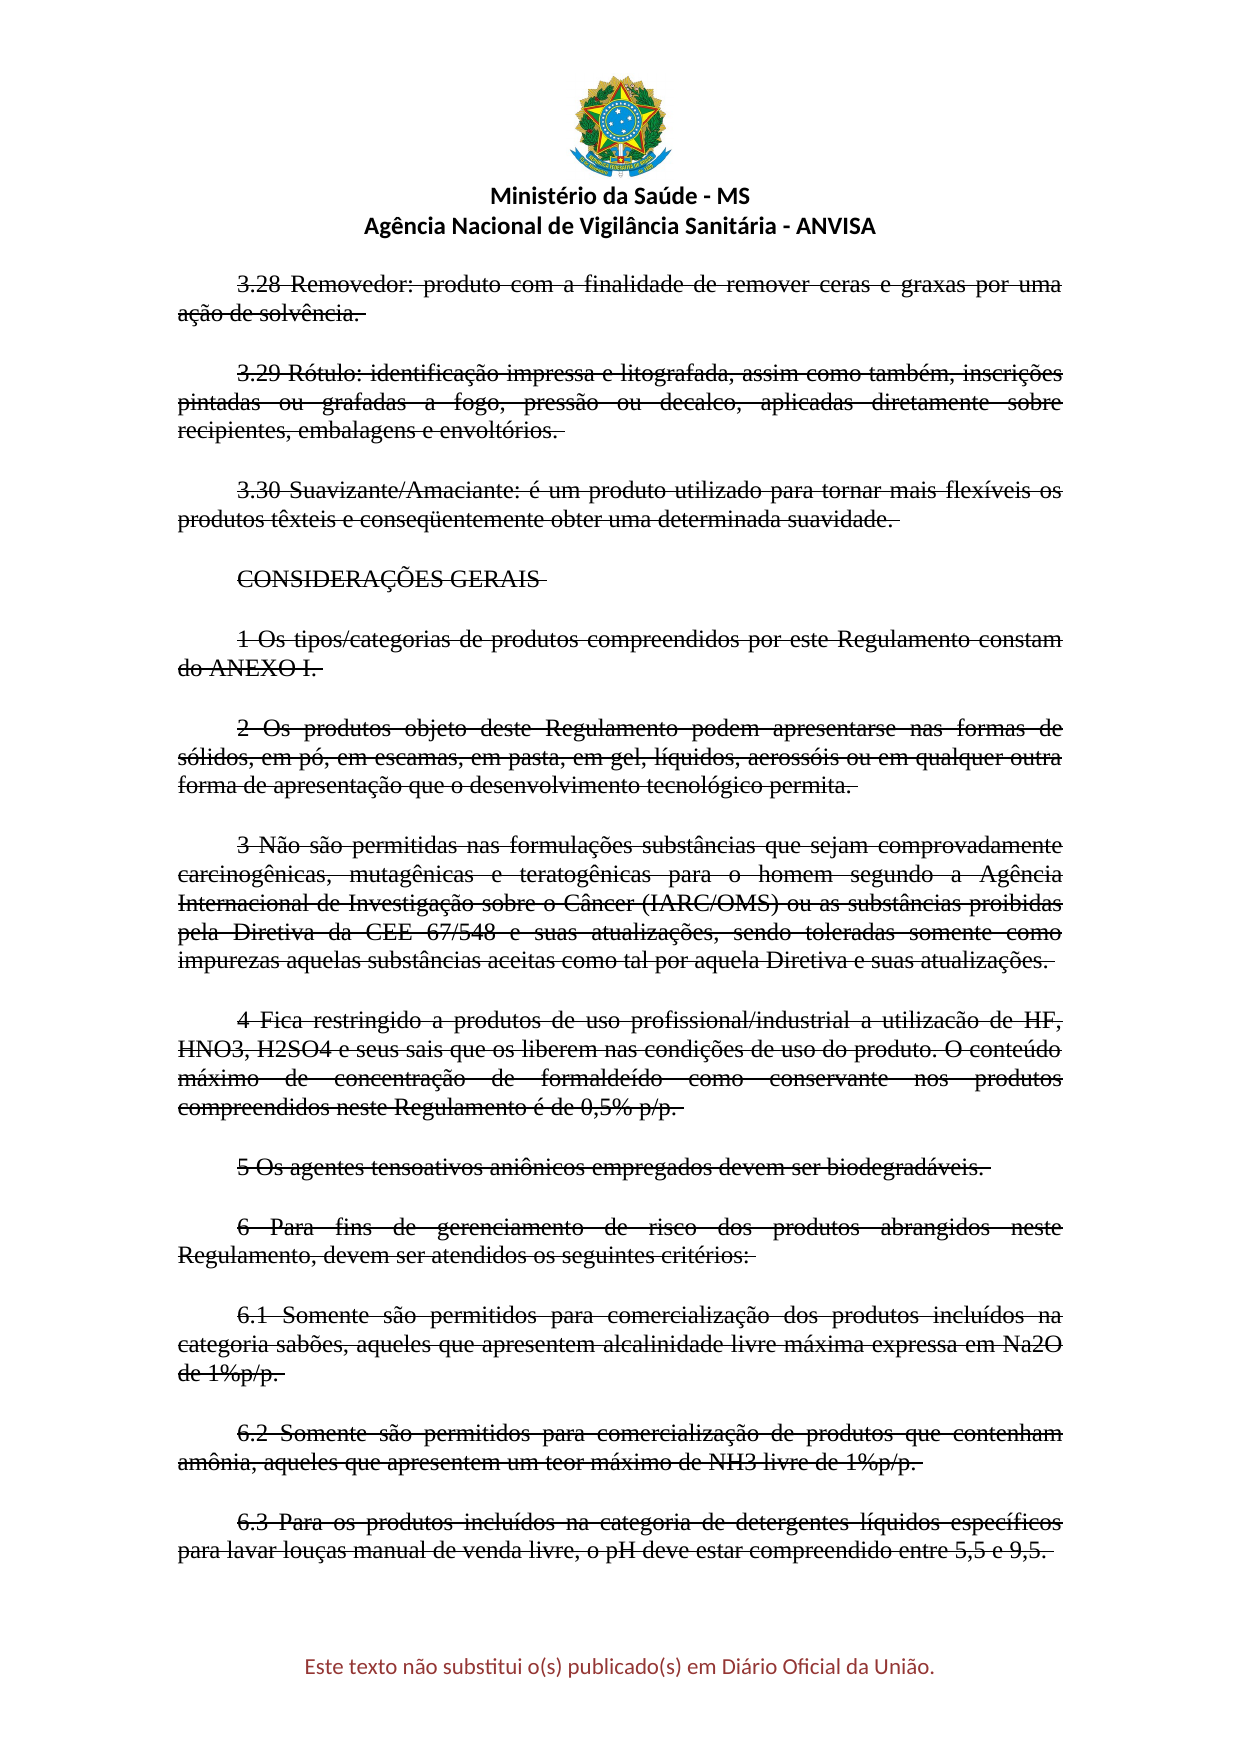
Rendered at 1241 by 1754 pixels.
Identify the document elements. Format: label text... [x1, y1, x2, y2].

text 6.1 Somente são permitidos para comercialização dos produtos incluídos na categoria sabões, aqueles que apresentem alcalinidade livre máxima expressa em Na2O de 1%p/p. [177, 1300, 1063, 1345]
text 3.30 Suavizante/Amaciante: é um produto utilizado para tornar mais flexíveis os produtos têxteis e conseqüentemente obter uma determinada suavidade. [177, 475, 1063, 533]
text 6 Para fins de gerenciamento de risco dos produtos abrangidos neste Regulamento, devem ser atendidos os seguintes critérios: [177, 1212, 1063, 1269]
text 3 Não são permitidas nas formulações substâncias que sejam comprovadamente carcinogênicas, mutagênicas e teratogênicas para o homem segundo a Agência Internacional de Investigação sobre o Câncer (IARC/OMS) ou as substâncias proibidas pela Diretiva da CEE 67/548 e suas atualizações, sendo toleradas somente como impurezas aquelas substâncias aceitas como tal por aquela Diretiva e suas atualizações. [177, 904, 1063, 974]
text 6.1 Somente são permitidos para comercialização dos produtos incluídos na categoria sabões, aqueles que apresentem alcalinidade livre máxima expressa em Na2O de 1%p/p. [177, 1346, 1063, 1387]
text 2 Os produtos objeto deste Regulamento podem apresentarse nas formas de sólidos, em pó, em escamas, em pasta, em gel, líquidos, aerossóis ou em qualquer outra forma de apresentação que o desenvolvimento tecnológico permita. [177, 713, 1063, 799]
text 3.29 Rótulo: identificação impressa e litografada, assim como também, inscrições pintadas ou grafadas a fogo, pressão ou decalco, aplicadas diretamente sobre recipientes, embalagens e envoltórios. [177, 358, 1063, 402]
text 4 Fica restringido a produtos de uso profissional/industrial a utilizacão de HF, HNO3, H2SO4 e seus sais que os liberem nas condições de uso do produto. O conteúdo máximo de concentração de formaldeído como conservante nos produtos compreendidos neste Regulamento é de 0,5% p/p. [177, 1079, 1063, 1120]
picture [566, 73, 674, 180]
text 3 Não são permitidas nas formulações substâncias que sejam comprovadamente carcinogênicas, mutagênicas e teratogênicas para o homem segundo a Agência Internacional de Investigação sobre o Câncer (IARC/OMS) ou as substâncias proibidas pela Diretiva da CEE 67/548 e suas atualizações, sendo toleradas somente como impurezas aquelas substâncias aceitas como tal por aquela Diretiva e suas atualizações. [177, 830, 1063, 875]
text 4 Fica restringido a produtos de uso profissional/industrial a utilizacão de HF, HNO3, H2SO4 e seus sais que os liberem nas condições de uso do produto. O conteúdo máximo de concentração de formaldeído como conservante nos produtos compreendidos neste Regulamento é de 0,5% p/p. [177, 1005, 1063, 1078]
text 5 Os agentes tensoativos aniônicos empregados devem ser biodegradáveis. [177, 1152, 1063, 1180]
text 6.2 Somente são permitidos para comercialização de produtos que contenham amônia, aqueles que apresentem um teor máximo de NH3 livre de 1%p/p. [177, 1418, 1063, 1475]
text 6.3 Para os produtos incluídos na categoria de detergentes líquidos específicos para lavar louças manual de venda livre, o pH deve estar compreendido entre 5,5 e 9,5. [177, 1507, 1063, 1564]
text 1 Os tipos/categorias de produtos compreendidos por este Regulamento constam do ANEXO I. [177, 624, 1063, 682]
text CONSIDERAÇÕES GERAIS [177, 564, 1063, 593]
text 3.29 Rótulo: identificação impressa e litografada, assim como também, inscrições pintadas ou grafadas a fogo, pressão ou decalco, aplicadas diretamente sobre recipientes, embalagens e envoltórios. [177, 403, 1063, 444]
text 3.28 Removedor: produto com a finalidade de remover ceras e graxas por uma ação de solvência. [177, 269, 1063, 327]
